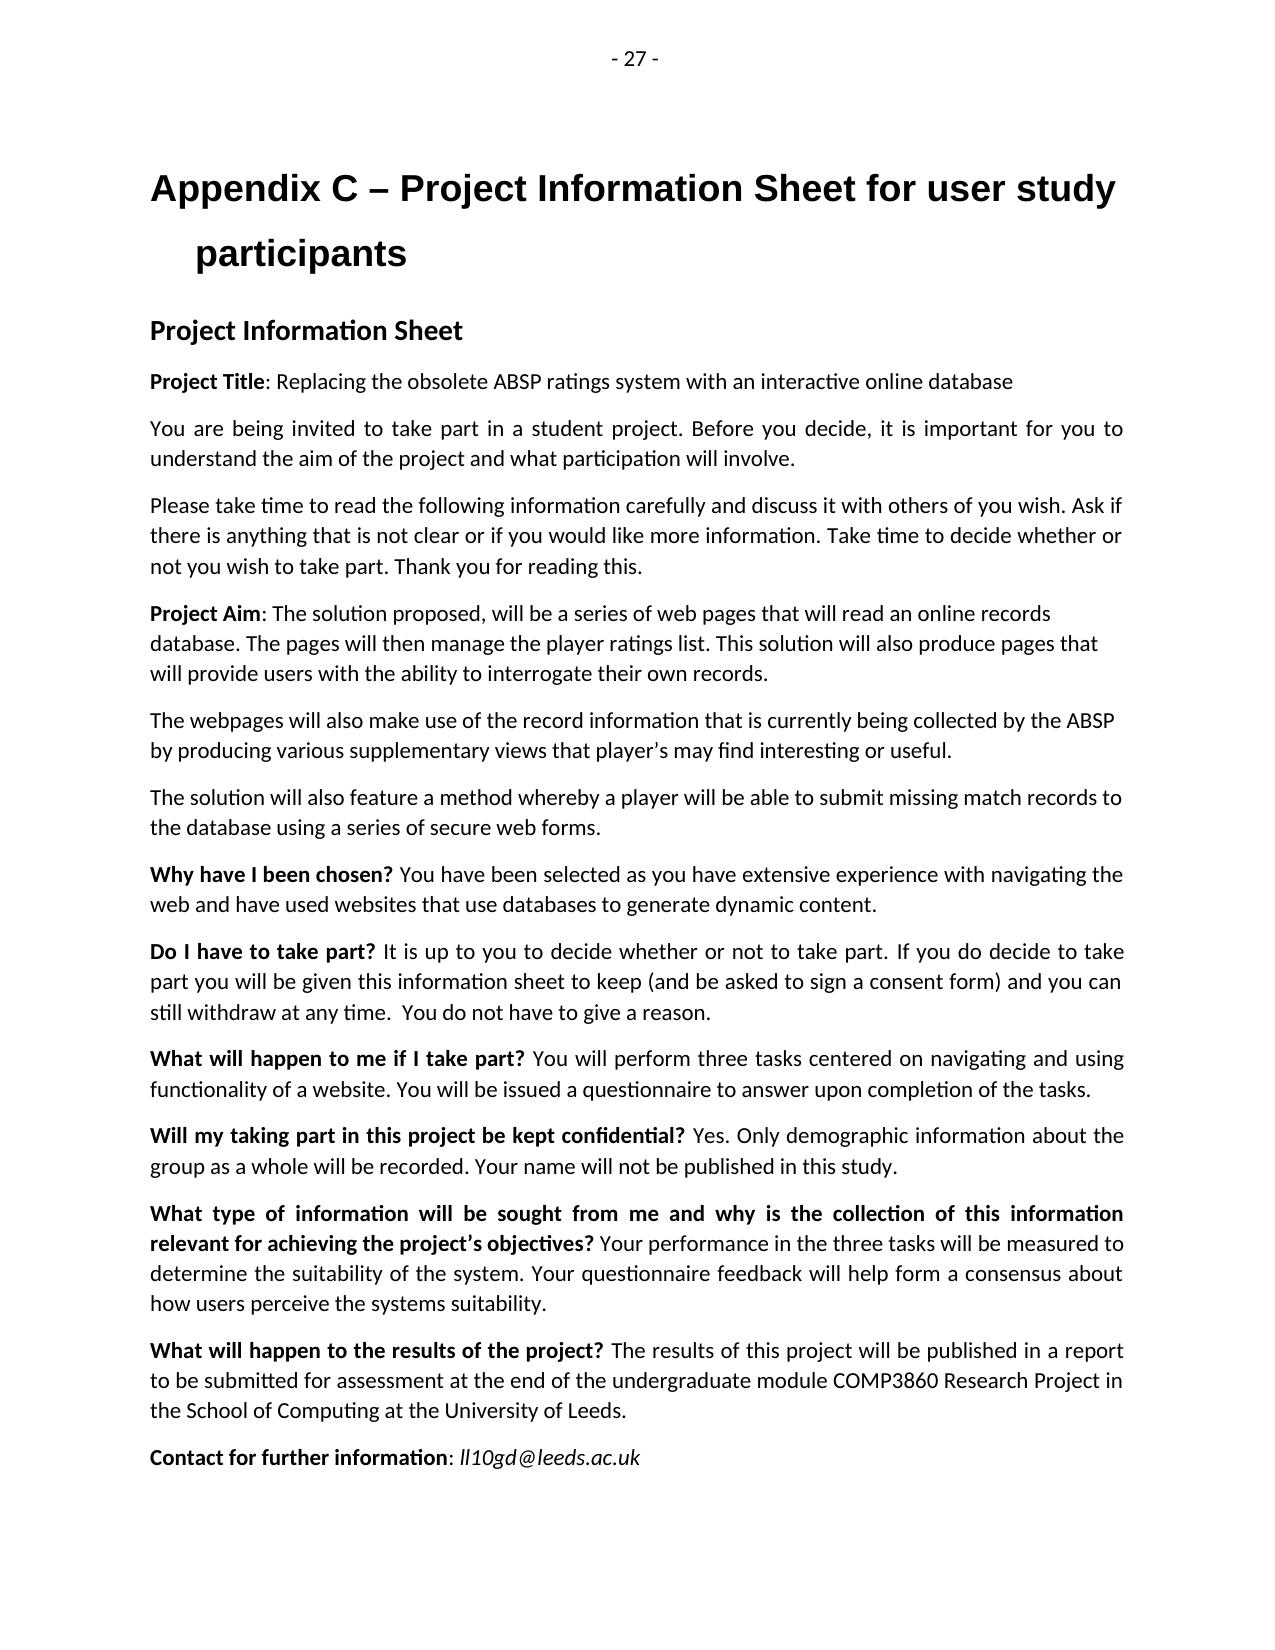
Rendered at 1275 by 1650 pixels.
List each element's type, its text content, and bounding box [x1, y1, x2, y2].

text What will happen to me if I take part? You will perform three tasks centered on navigating and using functionality of a website. You will be issued a questionnaire to answer upon completion of the tasks. [150, 1073, 1125, 1103]
text Do I have to take part? It is up to you to decide whether or not to take part. If you do decide to take part you will be given this information sheet to keep (and be asked to sign a consent form) and you can still withdraw at any time. You do not have to give a reason. [150, 937, 1125, 1026]
text Project Title: Replacing the obsolete ABSP ratings system with an interactive online database [150, 367, 1125, 396]
text Will my taking part in this project be kept confidential? Yes. Only demographic information about the group as a whole will be recorded. Your name will not be published in this study. [150, 1122, 1125, 1180]
text The webpages will also make use of the record information that is currently being collected by the ABSP by producing various supplementary views that player’s may find interesting or useful. [150, 706, 1125, 764]
text Please take time to read the following information carefully and discuss it with others of you wish. Ask if there is anything that is not clear or if you would like more information. Take time to decide whether or not you wish to take part. Thank you for reading this. [150, 491, 1125, 580]
text What type of information will be sought from me and why is the collection of this information relevant for achieving the project’s objectives? Your performance in the three tasks will be measured to determine the suitability of the system. Your questionnaire feedback will help form a consensus about how users perceive the systems suitability. [150, 1199, 1125, 1317]
text Project Information Sheet [150, 312, 1125, 348]
text What will happen to the results of the project? The results of this project will be published in a report to be submitted for assessment at the end of the undergraduate module COMP3860 Research Project in the School of Computing at the University of Leeds. [150, 1336, 1125, 1425]
text Why have I been chosen? You have been selected as you have extensive experience with navigating the web and have used websites that use databases to generate dynamic content. [150, 860, 1125, 918]
text Contact for further information: ll10gd@leeds.ac.uk [150, 1443, 1125, 1472]
subtitle Appendix C – Project Information Sheet for user study participants [150, 166, 1125, 274]
text The solution will also feature a method whereby a player will be able to submit missing match records to the database using a series of secure web forms. [150, 783, 1125, 841]
text You are being invited to take part in a student project. Before you decide, it is important for you to understand the aim of the project and what participation will involve. [150, 414, 1125, 473]
text Project Aim: The solution proposed, will be a series of web pages that will read an online records database. The pages will then manage the player ratings list. This solution will also produce pages that will provide users with the ability to interrogate their own records. [150, 599, 1125, 687]
